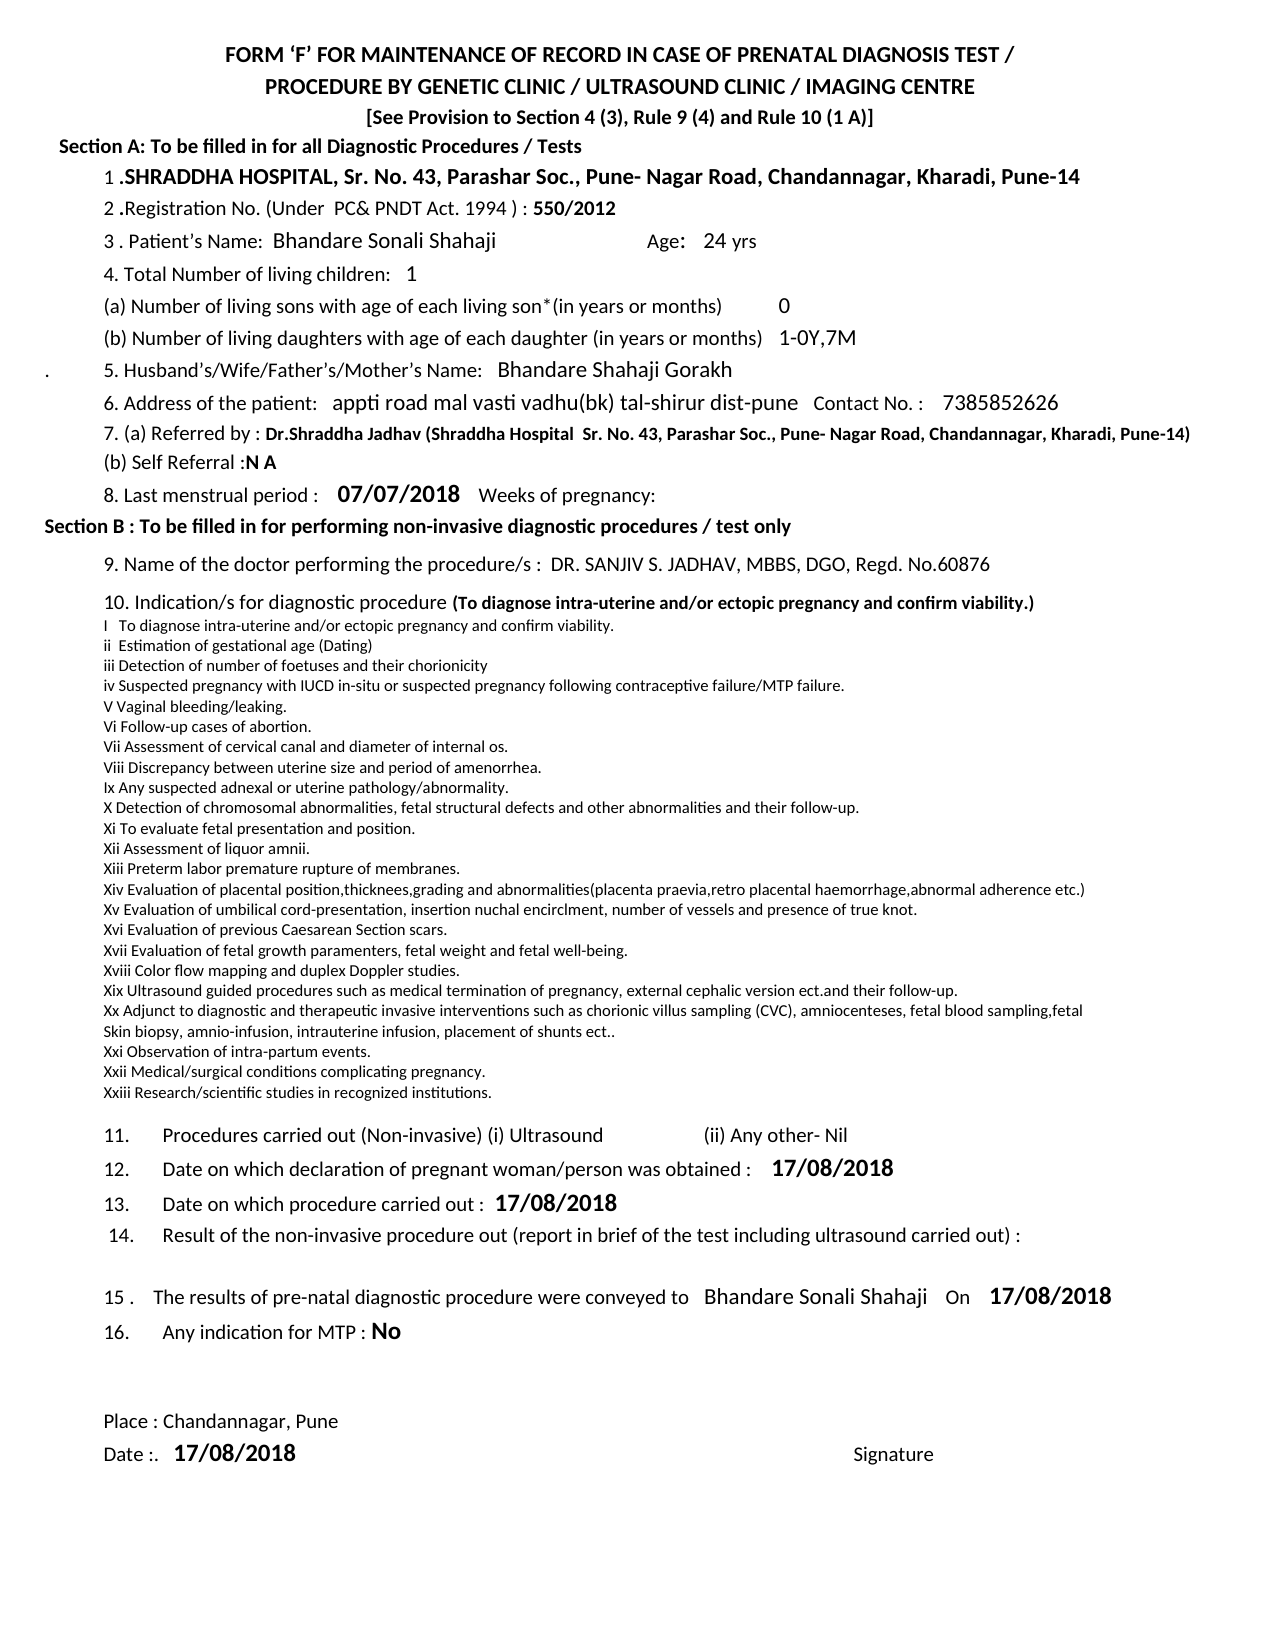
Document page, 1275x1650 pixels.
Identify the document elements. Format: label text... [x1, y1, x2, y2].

text 7. (a) Referred by : Dr.Shraddha Jadhav (Shraddha Hospital Sr. No. 43, Parashar Soc., Pune- Nagar Road, Chandannagar, Kharadi, Pune-14) [44, 420, 1255, 445]
text Xviii Color flow mapping and duplex Doppler studies. [0, 960, 1275, 980]
text Xix Ultrasound guided procedures such as medical termination of pregnancy, external cephalic version ect.and their follow-up. [0, 980, 1275, 1001]
text Place : Chandannagar, Pune [0, 1408, 1275, 1434]
text 12. Date on which declaration of pregnant woman/person was obtained : [0, 1152, 1275, 1182]
text ii Estimation of gestational age (Dating) [0, 635, 1196, 655]
text (a) Number of living sons with age of each living son*(in years or months) [44, 291, 1255, 319]
text Xii Assessment of liquor amnii. [0, 838, 1196, 858]
text (b) Number of living daughters with age of each daughter (in years or months) [44, 323, 1255, 351]
text iv Suspected pregnancy with IUCD in-situ or suspected pregnancy following contraceptive failure/MTP failure. [0, 676, 1196, 696]
text 16. Any indication for MTP : No [0, 1315, 1275, 1346]
text Xxi Observation of intra-partum events. [103, 1041, 1275, 1062]
text PROCEDURE BY GENETIC CLINIC / ULTRASOUND CLINIC / IMAGING CENTRE [44, 72, 1196, 100]
text 15 . The results of pre-natal diagnostic procedure were conveyed to On [0, 1280, 1275, 1311]
text Date :. Signature [0, 1438, 1275, 1468]
text 8. Last menstrual period : Weeks of pregnancy: [44, 478, 1255, 509]
text 2 .Registration No. (Under PC& PNDT Act. 1994 ) : 550/2012 [44, 195, 1196, 220]
text 9. Name of the doctor performing the procedure/s : DR. SANJIV S. JADHAV, MBBS, DGO, Regd. No.60876 [0, 551, 1255, 577]
text Vi Follow-up cases of abortion. [0, 716, 1196, 737]
text Xiv Evaluation of placental position,thicknees,grading and abnormalities(placenta praevia,retro placental haemorrhage,abnormal adherence etc.) [0, 879, 1275, 899]
text 13. Date on which procedure carried out : [0, 1187, 1275, 1217]
text Xxiii Research/scientific studies in recognized institutions. [0, 1082, 1275, 1102]
text Xiii Preterm labor premature rupture of membranes. [0, 858, 1196, 879]
text 14. Result of the non-invasive procedure out (report in brief of the test including ultrasound carried out) : [103, 1222, 1226, 1247]
text Xxii Medical/surgical conditions complicating pregnancy. [0, 1062, 1275, 1082]
text Vii Assessment of cervical canal and diameter of internal os. [0, 737, 1196, 757]
text (b) Self Referral :N A [44, 449, 1255, 474]
text . 5. Husband’s/Wife/Father’s/Mother’s Name: [44, 355, 1255, 383]
text Viii Discrepancy between uterine size and period of amenorrhea. [0, 757, 1196, 777]
text 6. Address of the patient: Contact No. : [103, 388, 1255, 416]
text iii Detection of number of foetuses and their chorionicity [0, 655, 1196, 676]
text I To diagnose intra-uterine and/or ectopic pregnancy and confirm viability. [75, 615, 1255, 635]
text Xvi Evaluation of previous Caesarean Section scars. [0, 919, 1275, 940]
text Xx Adjunct to diagnostic and therapeutic invasive interventions such as chorionic villus sampling (CVC), amniocenteses, fetal blood sampling,fetal [0, 1001, 1275, 1021]
text V Vaginal bleeding/leaking. [0, 696, 1196, 716]
text X Detection of chromosomal abnormalities, fetal structural defects and other abnormalities and their follow-up. [0, 798, 1196, 818]
text Xi To evaluate fetal presentation and position. [0, 818, 1196, 838]
text Xv Evaluation of umbilical cord-presentation, insertion nuchal encirclment, number of vessels and presence of true knot. [0, 899, 1275, 919]
text Ix Any suspected adnexal or uterine pathology/abnormality. [0, 777, 1196, 798]
text Skin biopsy, amnio-infusion, intrauterine infusion, placement of shunts ect.. [0, 1021, 1275, 1041]
text 11. Procedures carried out (Non-invasive) (i) Ultrasound (ii) Any other- Nil [0, 1123, 1275, 1148]
text Xvii Evaluation of fetal growth paramenters, fetal weight and fetal well-being. [0, 940, 1275, 960]
text Section B : To be filled in for performing non-invasive diagnostic procedures / test only [44, 513, 1255, 538]
text 4. Total Number of living children: [44, 259, 1196, 287]
text 3 . Patient’s Name: Age: yrs [44, 224, 1166, 254]
text [See Provision to Section 4 (3), Rule 9 (4) and Rule 10 (1 A)] [44, 104, 1196, 129]
text Section A: To be filled in for all Diagnostic Procedures / Tests [44, 133, 1196, 159]
text FORM ‘F’ FOR MAINTENANCE OF RECORD IN CASE OF PRENATAL DIAGNOSIS TEST / [44, 40, 1196, 68]
text 10. Indication/s for diagnostic procedure (To diagnose intra-uterine and/or ectopic pregnancy and confirm viability.) [75, 589, 1255, 615]
text 1 .SHRADDHA HOSPITAL, Sr. No. 43, Parashar Soc., Pune- Nagar Road, Chandannagar, Kharadi, Pune-14 [44, 162, 1196, 191]
